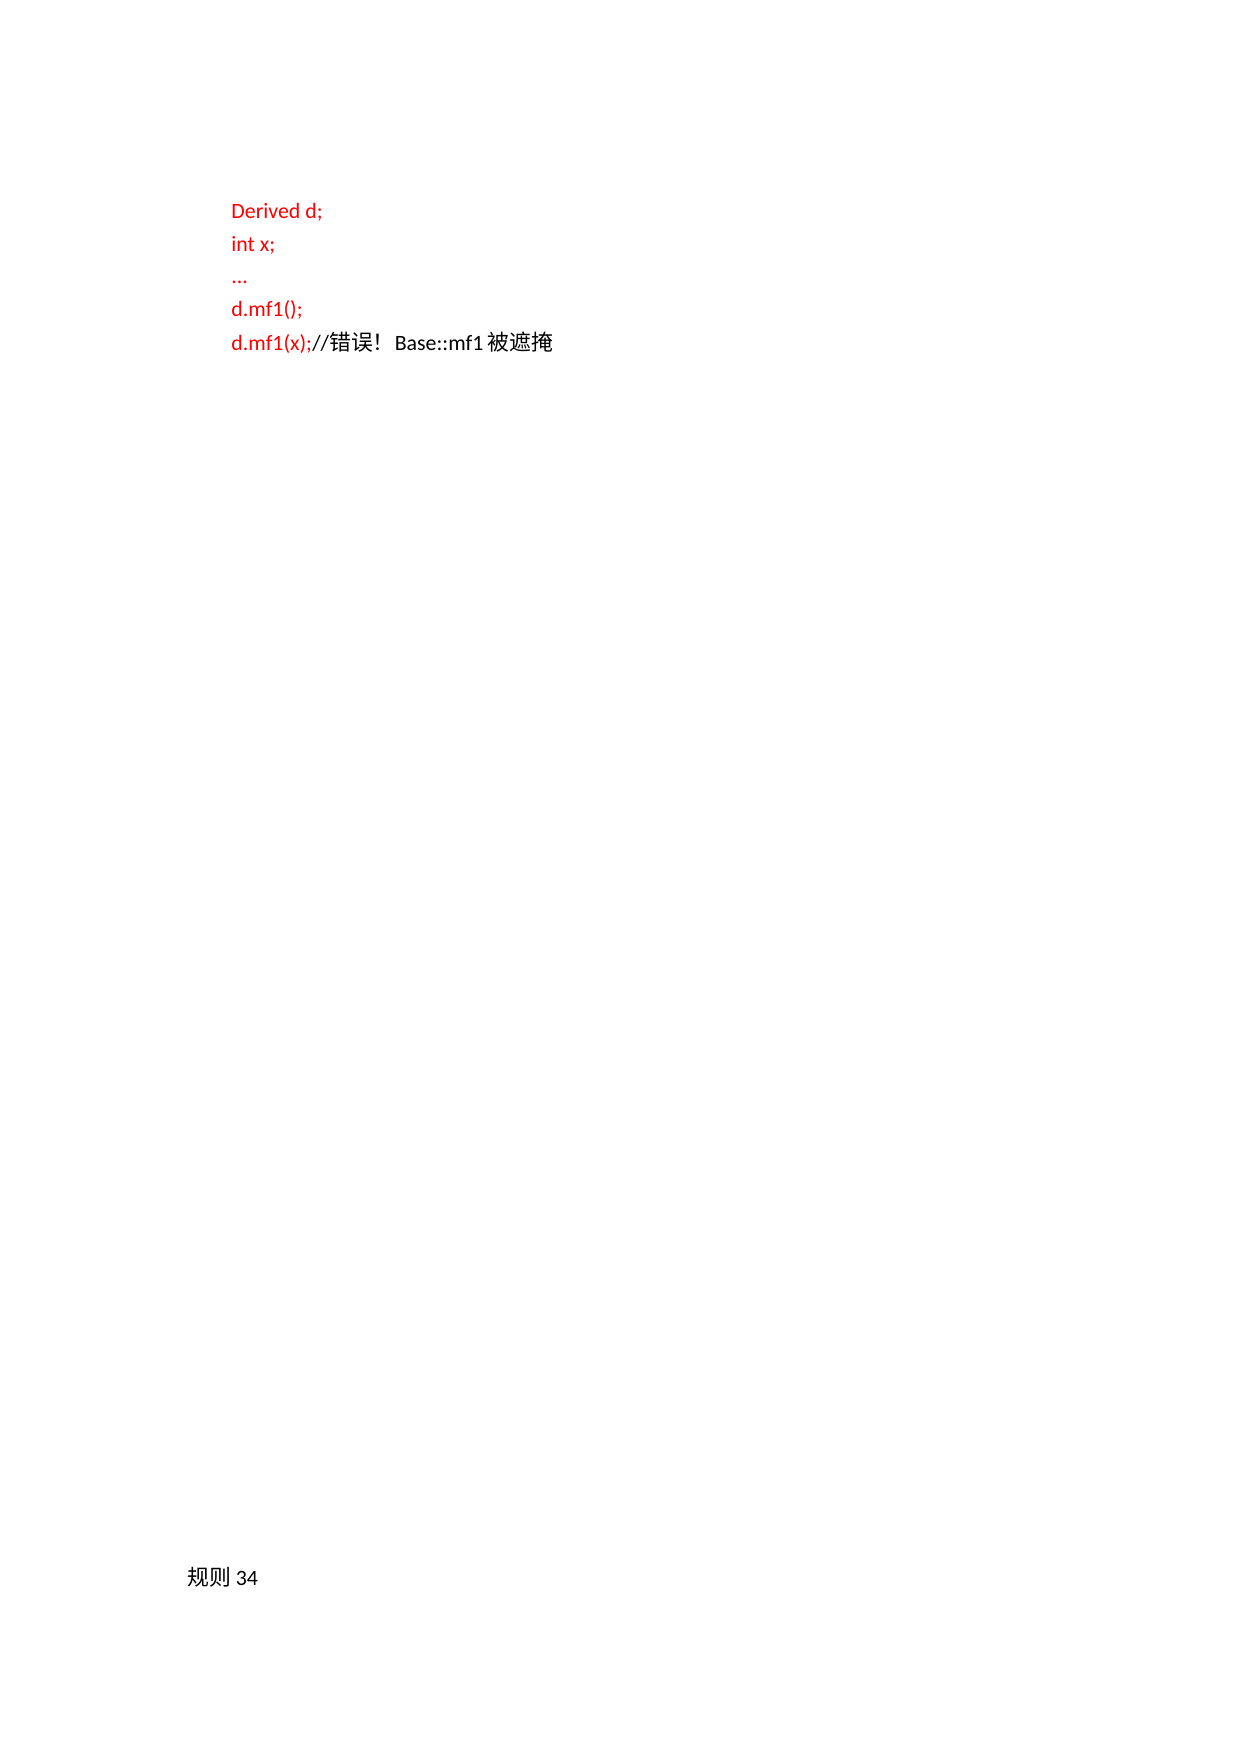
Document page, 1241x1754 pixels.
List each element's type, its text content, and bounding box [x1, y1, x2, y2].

text int x; [187, 227, 1053, 259]
text ... [187, 259, 1053, 292]
text d.mf1(); [187, 292, 1053, 324]
text 规则34 [187, 1559, 1053, 1592]
text Derived d; [187, 194, 1053, 227]
text d.mf1(x);//错误！Base::mf1被遮掩 [187, 324, 1053, 357]
